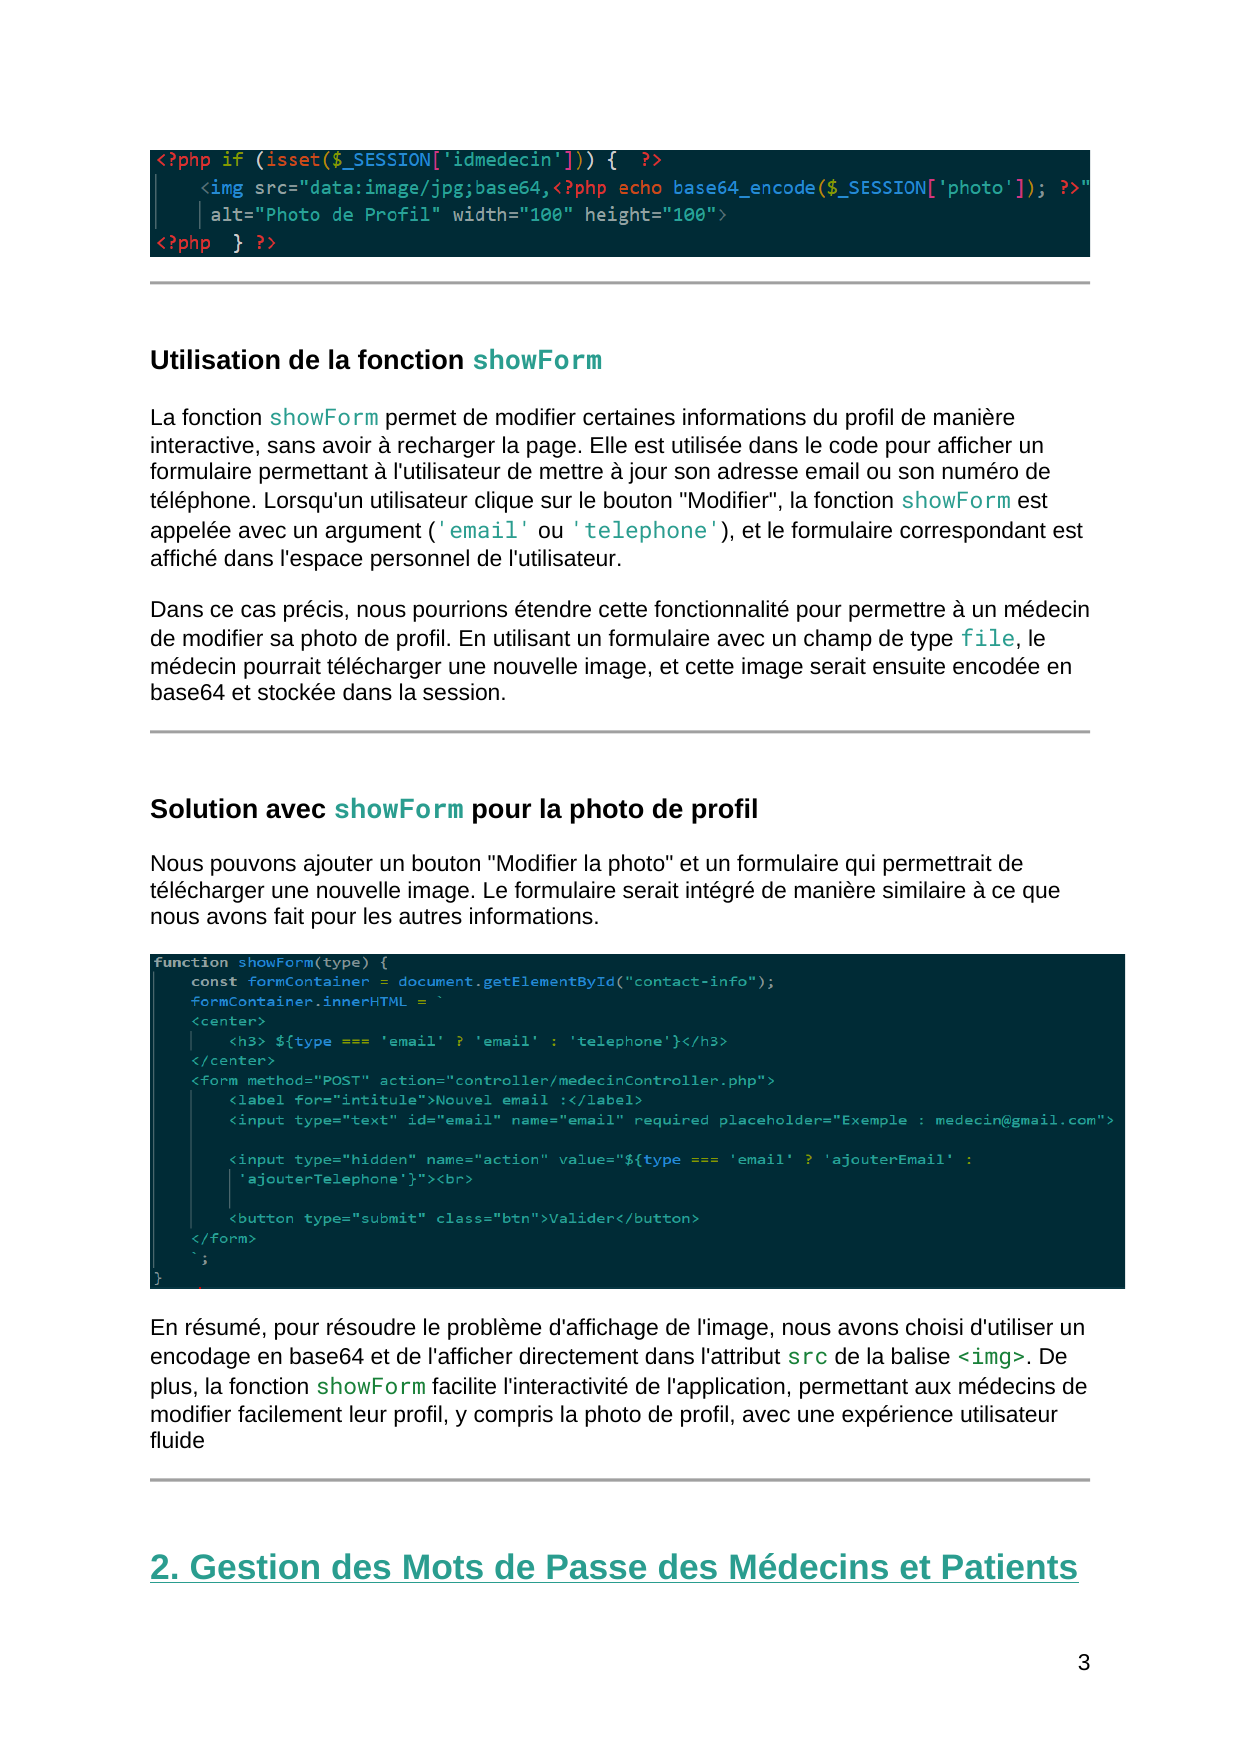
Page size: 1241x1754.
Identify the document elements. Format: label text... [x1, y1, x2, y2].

picture [223, 185, 231, 193]
picture [912, 182, 920, 193]
subtitle Utilisation de la fonction showForm [150, 341, 1090, 376]
picture [795, 181, 803, 193]
picture [179, 157, 187, 169]
picture [598, 185, 605, 197]
picture [454, 212, 463, 220]
picture [201, 240, 209, 252]
subtitle Solution avec showForm pour la photo de profil [150, 790, 1090, 825]
picture [421, 154, 425, 165]
picture [676, 209, 680, 220]
picture [641, 181, 649, 193]
text Nous pouvons ajouter un bouton "Modifier la photo" et un formulaire qui permettrait de télécharger une nouvelle image. Le formulaire serait intégré de manière similaire à ce que nous avons fait pour les autres informations. [150, 850, 1090, 929]
picture [594, 1214, 599, 1222]
picture [201, 157, 209, 169]
picture [179, 240, 187, 252]
picture [576, 185, 583, 197]
subtitle 2. Gestion des Mots de Passe des Médecins et Patients [150, 1546, 1090, 1587]
text Dans ce cas précis, nous pourrions étendre cette fonctionnalité pour permettre à un médecin de modifier sa photo de profil. En utilisant un formulaire avec un champ de type file, le médecin pourrait télécharger une nouvelle image, et cette image serait ensuite encodée en base64 et stockée dans la session. [150, 596, 1090, 705]
picture [533, 209, 537, 220]
picture [425, 154, 429, 165]
picture [334, 158, 339, 167]
picture [828, 180, 836, 195]
picture [264, 961, 274, 966]
picture [921, 182, 925, 193]
picture [610, 152, 614, 169]
text La fonction showForm permet de modifier certaines informations du profil de manière interactive, sans avoir à recharger la page. Elle est utilisée dans le code pour afficher un formulaire permettant à l'utilisateur de mettre à jour son adresse email ou son numéro de téléphone. Lorsqu'un utilisateur clique sur le bouton "Modifier", la fonction showForm est appelée avec un argument ('email' ou 'telephone'), et le formulaire correspondant est affiché dans l'espace personnel de l'utilisateur. [150, 401, 1090, 571]
text En résumé, pour résoudre le problème d'affichage de l'image, nous avons choisi d'utiliser un encodage en base64 et de l'afficher directement dans l'attribut src de la balise <img>. De plus, la fonction showForm facilite l'interactivité de l'application, permettant aux médecins de modifier facilement leur profil, y compris la photo de profil, avec une expérience utilisateur fluide [150, 1314, 1090, 1453]
picture [587, 181, 594, 193]
picture [586, 208, 594, 220]
